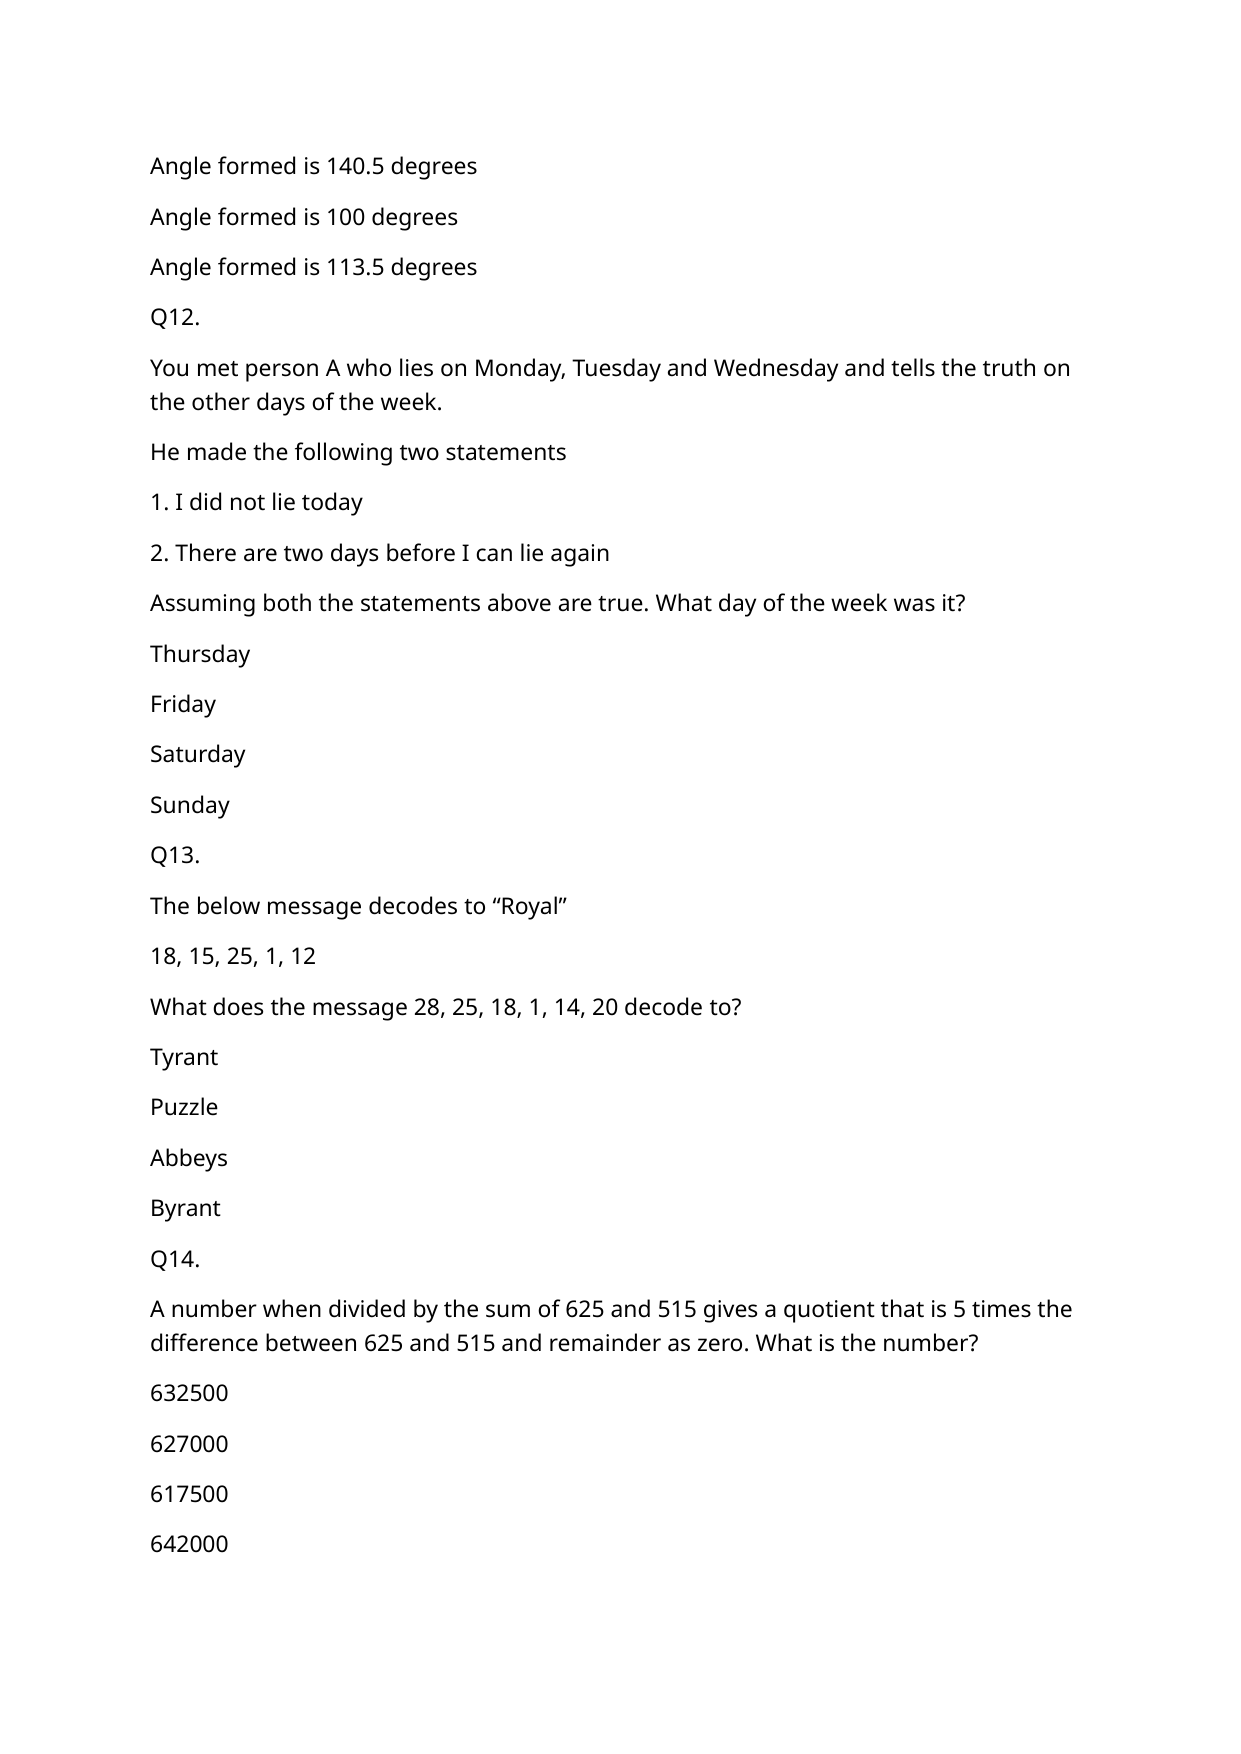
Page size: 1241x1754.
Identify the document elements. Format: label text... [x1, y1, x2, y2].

text 18, 15, 25, 1, 12 [150, 940, 1090, 971]
text Q12. [150, 301, 1090, 332]
text 2. There are two days before I can lie again [150, 537, 1090, 568]
text Tyrant [150, 1041, 1090, 1072]
text You met person A who lies on Monday, Tuesday and Wednesday and tells the truth on the other days of the week. [150, 352, 1090, 417]
text Angle formed is 100 degrees [150, 200, 1090, 232]
text Q14. [150, 1242, 1090, 1274]
text Byrant [150, 1192, 1090, 1223]
text What does the message 28, 25, 18, 1, 14, 20 decode to? [150, 990, 1090, 1022]
text He made the following two statements [150, 436, 1090, 467]
text 1. I did not lie today [150, 486, 1090, 517]
text 632500 [150, 1377, 1090, 1408]
text 617500 [150, 1478, 1090, 1509]
text Abbeys [150, 1142, 1090, 1173]
text Thursday [150, 637, 1090, 669]
text 642000 [150, 1528, 1090, 1559]
text Sunday [150, 789, 1090, 820]
text Angle formed is 140.5 degrees [150, 150, 1090, 181]
text Saturday [150, 738, 1090, 769]
text A number when divided by the sum of 625 and 515 gives a quotient that is 5 times the difference between 625 and 515 and remainder as zero. What is the number? [150, 1293, 1090, 1358]
text Assuming both the statements above are true. What day of the week was it? [150, 587, 1090, 618]
text Q13. [150, 839, 1090, 870]
text 627000 [150, 1427, 1090, 1459]
text Puzzle [150, 1091, 1090, 1122]
text The below message decodes to “Royal” [150, 889, 1090, 921]
text Friday [150, 688, 1090, 719]
text Angle formed is 113.5 degrees [150, 251, 1090, 282]
